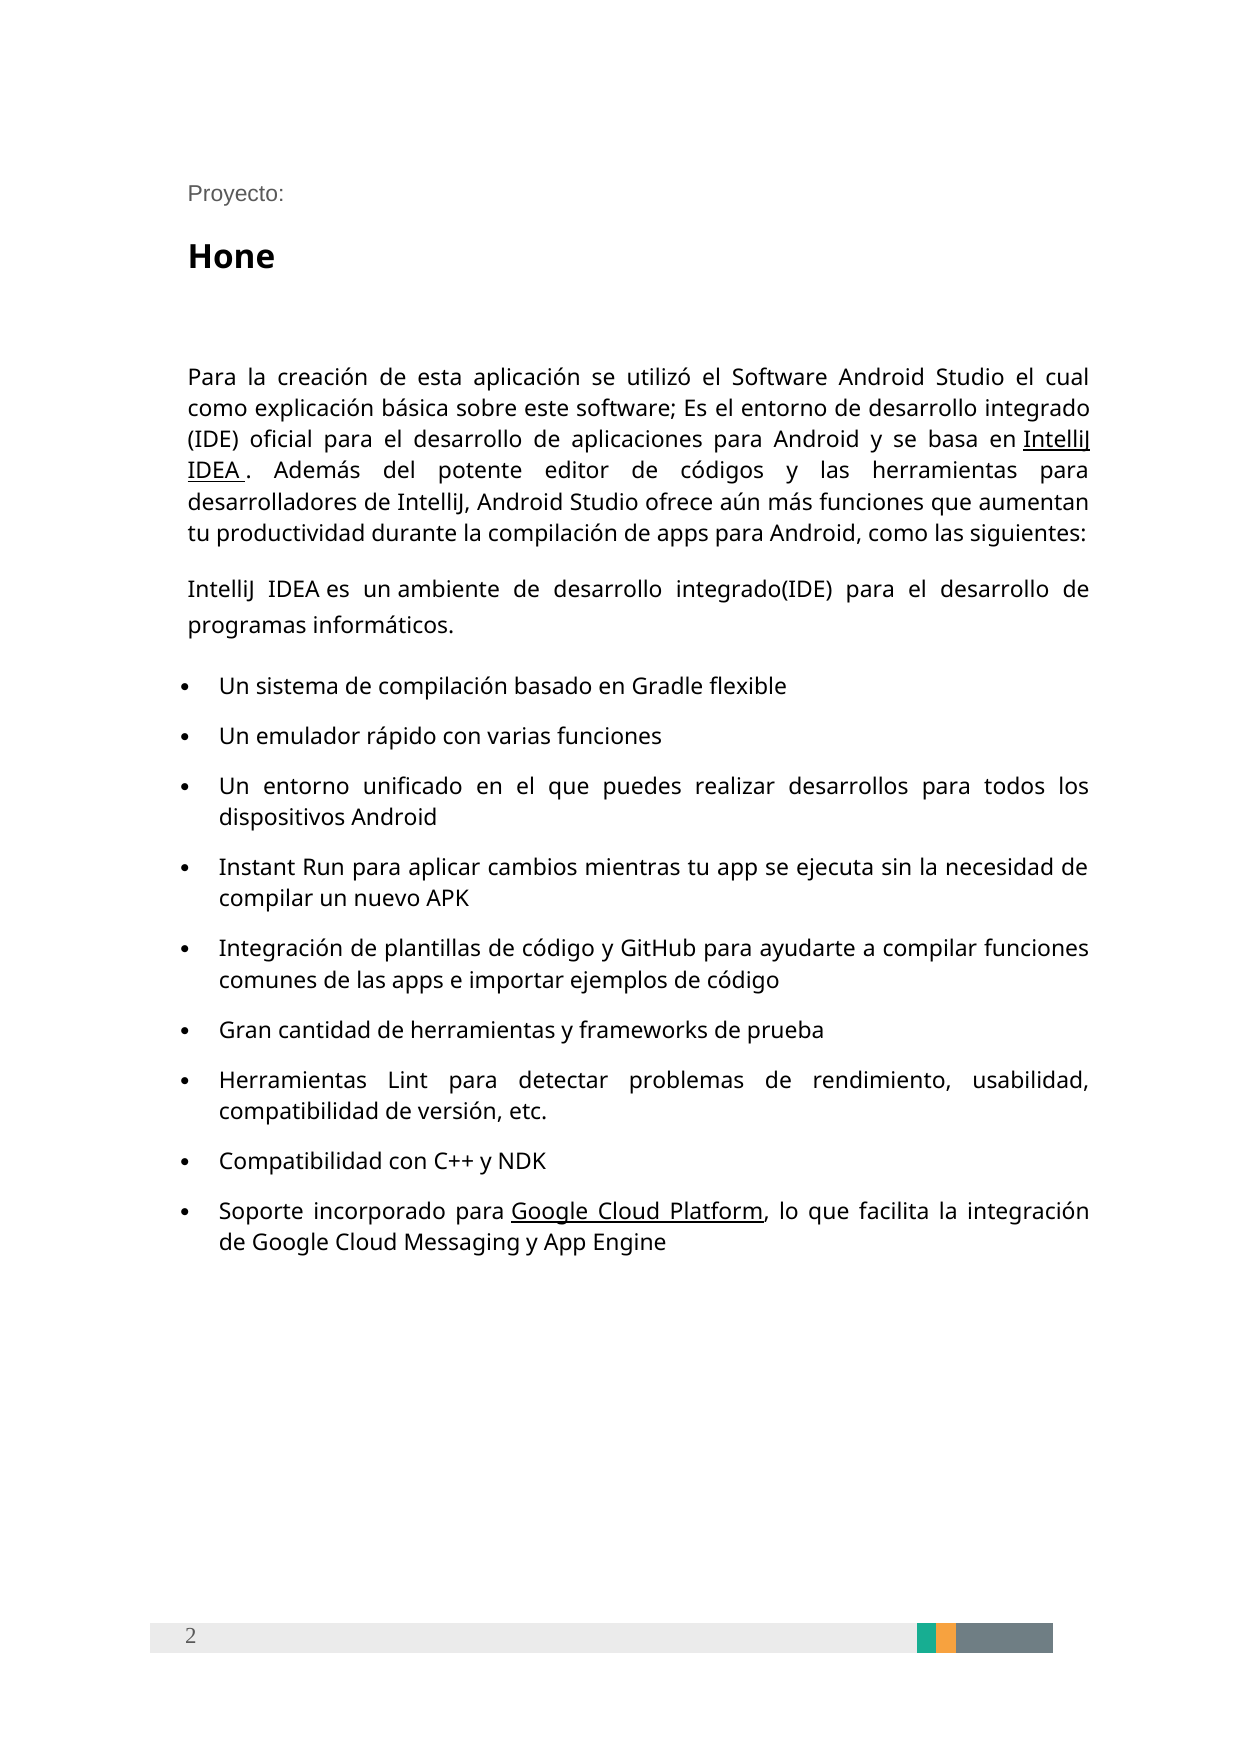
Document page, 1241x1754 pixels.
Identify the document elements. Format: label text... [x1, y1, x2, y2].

list Un sistema de compilación basado en Gradle flexible [181, 670, 1090, 701]
list Integración de plantillas de código y GitHub para ayudarte a compilar funciones comunes de las apps e importar ejemplos de código [181, 932, 1090, 995]
list Herramientas Lint para detectar problemas de rendimiento, usabilidad, compatibilidad de versión, etc. [181, 1063, 1090, 1126]
text Proyecto: [187, 180, 1090, 207]
list Soporte incorporado para Google Cloud Platform, lo que facilita la integración de Google Cloud Messaging y App Engine [181, 1195, 1090, 1257]
text Hone [187, 233, 1090, 278]
list Gran cantidad de herramientas y frameworks de prueba [181, 1013, 1090, 1045]
list Un emulador rápido con varias funciones [181, 720, 1090, 751]
text IntelliJ IDEA es un ambiente de desarrollo integrado(IDE) para el desarrollo de programas informáticos. [187, 573, 1090, 640]
list Un entorno unificado en el que puedes realizar desarrollos para todos los dispositivos Android [181, 770, 1090, 832]
list Compatibilidad con C++ y NDK [181, 1145, 1090, 1176]
list Instant Run para aplicar cambios mientras tu app se ejecuta sin la necesidad de compilar un nuevo APK [181, 851, 1090, 913]
text Para la creación de esta aplicación se utilizó el Software Android Studio el cual como explicación básica sobre este software; Es el entorno de desarrollo integrado (IDE) oficial para el desarrollo de aplicaciones para Android y se basa en IntelliJ IDEA . Además del potente editor de códigos y las herramientas para desarrolladores de IntelliJ, Android Studio ofrece aún más funciones que aumentan tu productividad durante la compilación de apps para Android, como las siguientes: [187, 360, 1090, 548]
